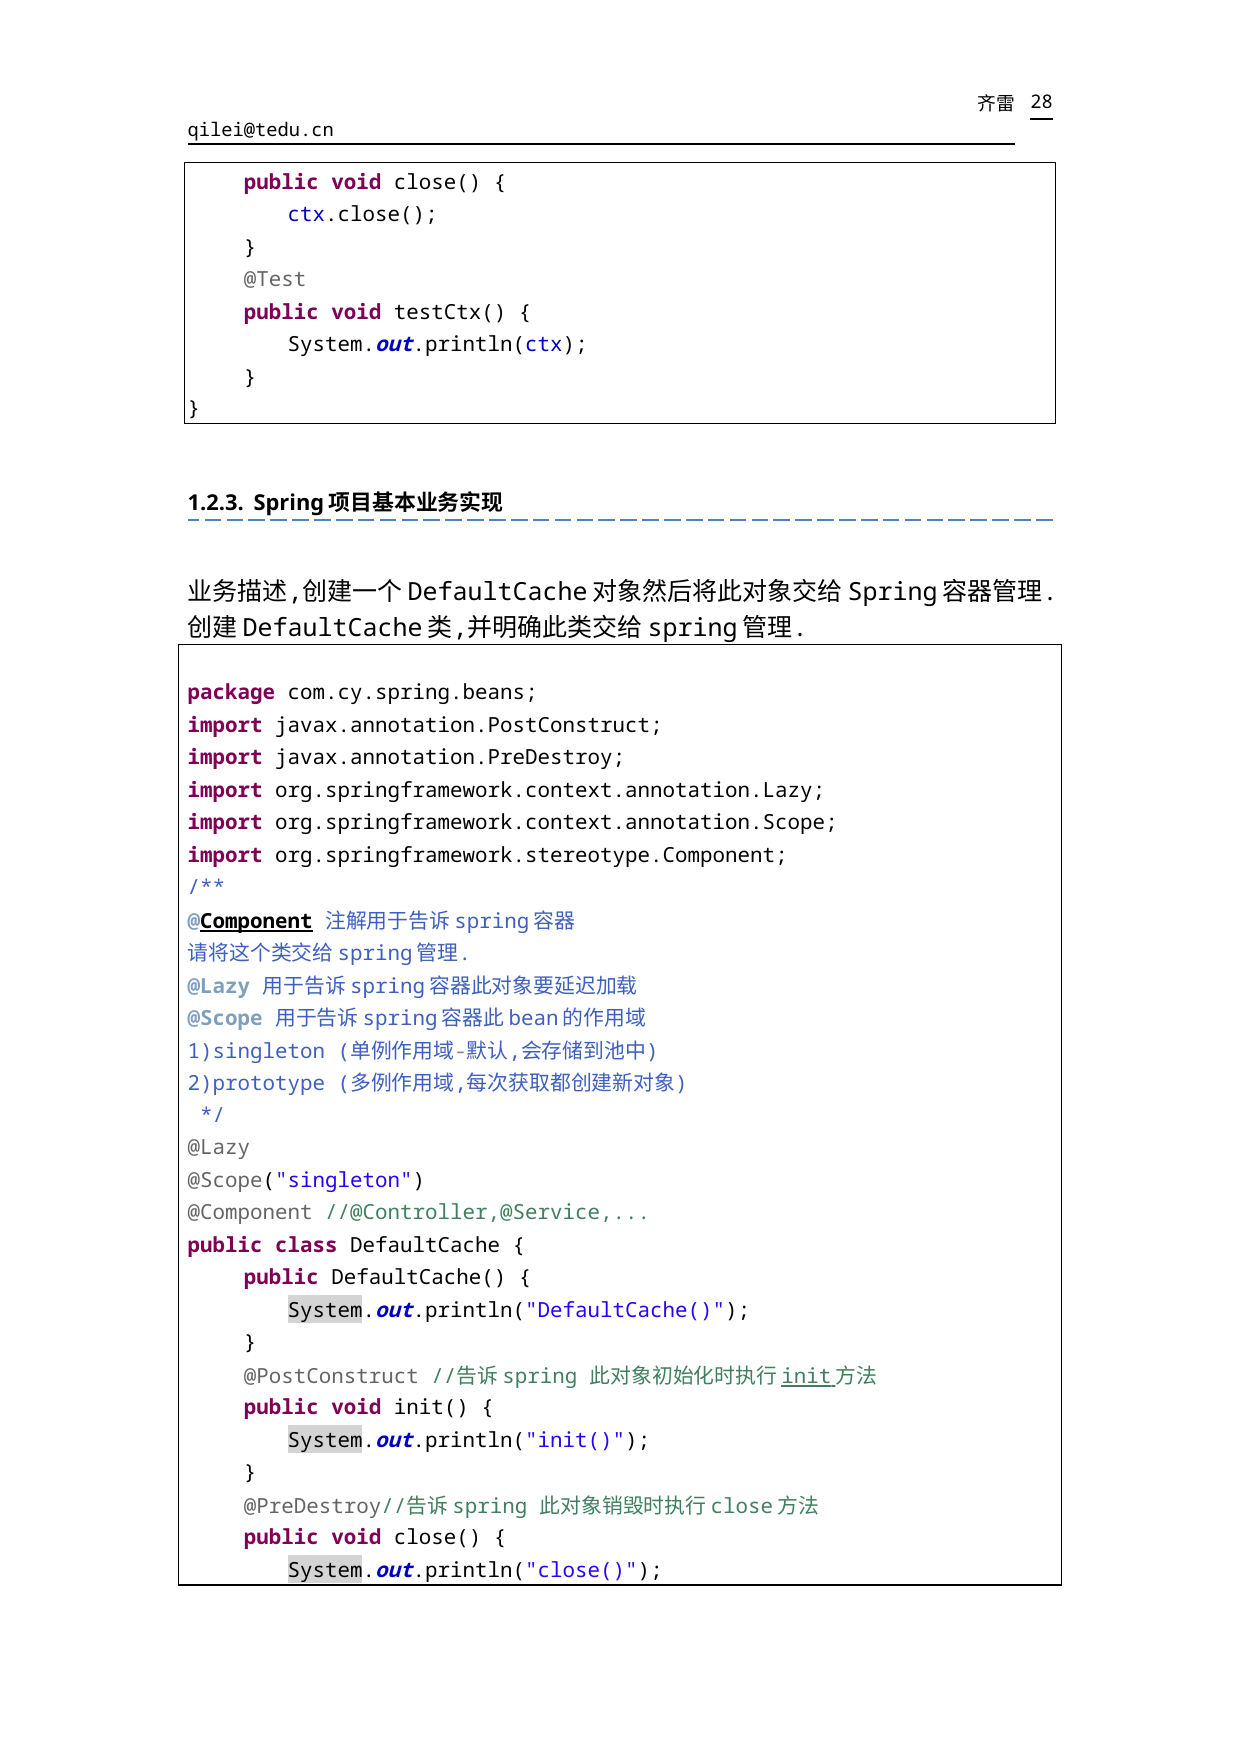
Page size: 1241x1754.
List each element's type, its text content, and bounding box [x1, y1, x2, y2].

text import org.springframework.stereotype.Component; [187, 838, 1053, 871]
text @Scope("singleton") [187, 1163, 1053, 1196]
text public void close() { [185, 163, 1055, 198]
text public void testCtx() { [187, 295, 1053, 328]
text public DefaultCache() { [187, 1261, 1053, 1293]
text ctx.close(); [187, 198, 1053, 230]
text /** [187, 871, 1053, 903]
text @PreDestroy//告诉spring 此对象销毁时执行close方法 [187, 1488, 1053, 1521]
text @Scope 用于告诉spring容器此bean的作用域 [187, 1001, 1053, 1033]
text } [187, 1326, 1053, 1358]
text System.out.println("init()"); [187, 1423, 1053, 1456]
text import javax.annotation.PreDestroy; [187, 741, 1053, 773]
text 业务描述,创建一个DefaultCache对象然后将此对象交给Spring容器管理. [187, 571, 1053, 608]
text public void close() { [187, 1521, 1053, 1553]
subtitle Spring项目基本业务实现 [187, 485, 1053, 521]
text } [185, 389, 1055, 423]
text import org.springframework.context.annotation.Lazy; [187, 773, 1053, 806]
text import org.springframework.context.annotation.Scope; [187, 806, 1053, 838]
text 2)prototype (多例作用域,每次获取都创建新对象) [187, 1066, 1053, 1098]
text @Component //@Controller,@Service,... [187, 1196, 1053, 1228]
text @PostConstruct //告诉spring 此对象初始化时执行init方法 [187, 1358, 1053, 1391]
text 请将这个类交给spring管理. [187, 936, 1053, 968]
text System.out.println(ctx); [187, 328, 1053, 360]
text } [187, 360, 1053, 389]
text @Lazy 用于告诉spring容器此对象要延迟加载 [187, 968, 1053, 1001]
text System.out.println("close()"); [187, 1553, 1053, 1584]
text } [187, 1456, 1053, 1488]
text 创建DefaultCache类,并明确此类交给spring管理. [187, 608, 1053, 644]
text @Component 注解用于告诉spring容器 [187, 903, 1053, 936]
text } [187, 230, 1053, 263]
text 1)singleton (单例作用域-默认,会存储到池中) [187, 1033, 1053, 1066]
text public void init() { [187, 1391, 1053, 1423]
text package com.cy.spring.beans; [187, 676, 1053, 708]
text import javax.annotation.PostConstruct; [187, 708, 1053, 741]
text public class DefaultCache { [187, 1228, 1053, 1261]
text @Test [187, 263, 1053, 295]
text @Lazy [187, 1131, 1053, 1163]
text */ [187, 1098, 1053, 1131]
text System.out.println("DefaultCache()"); [187, 1293, 1053, 1326]
